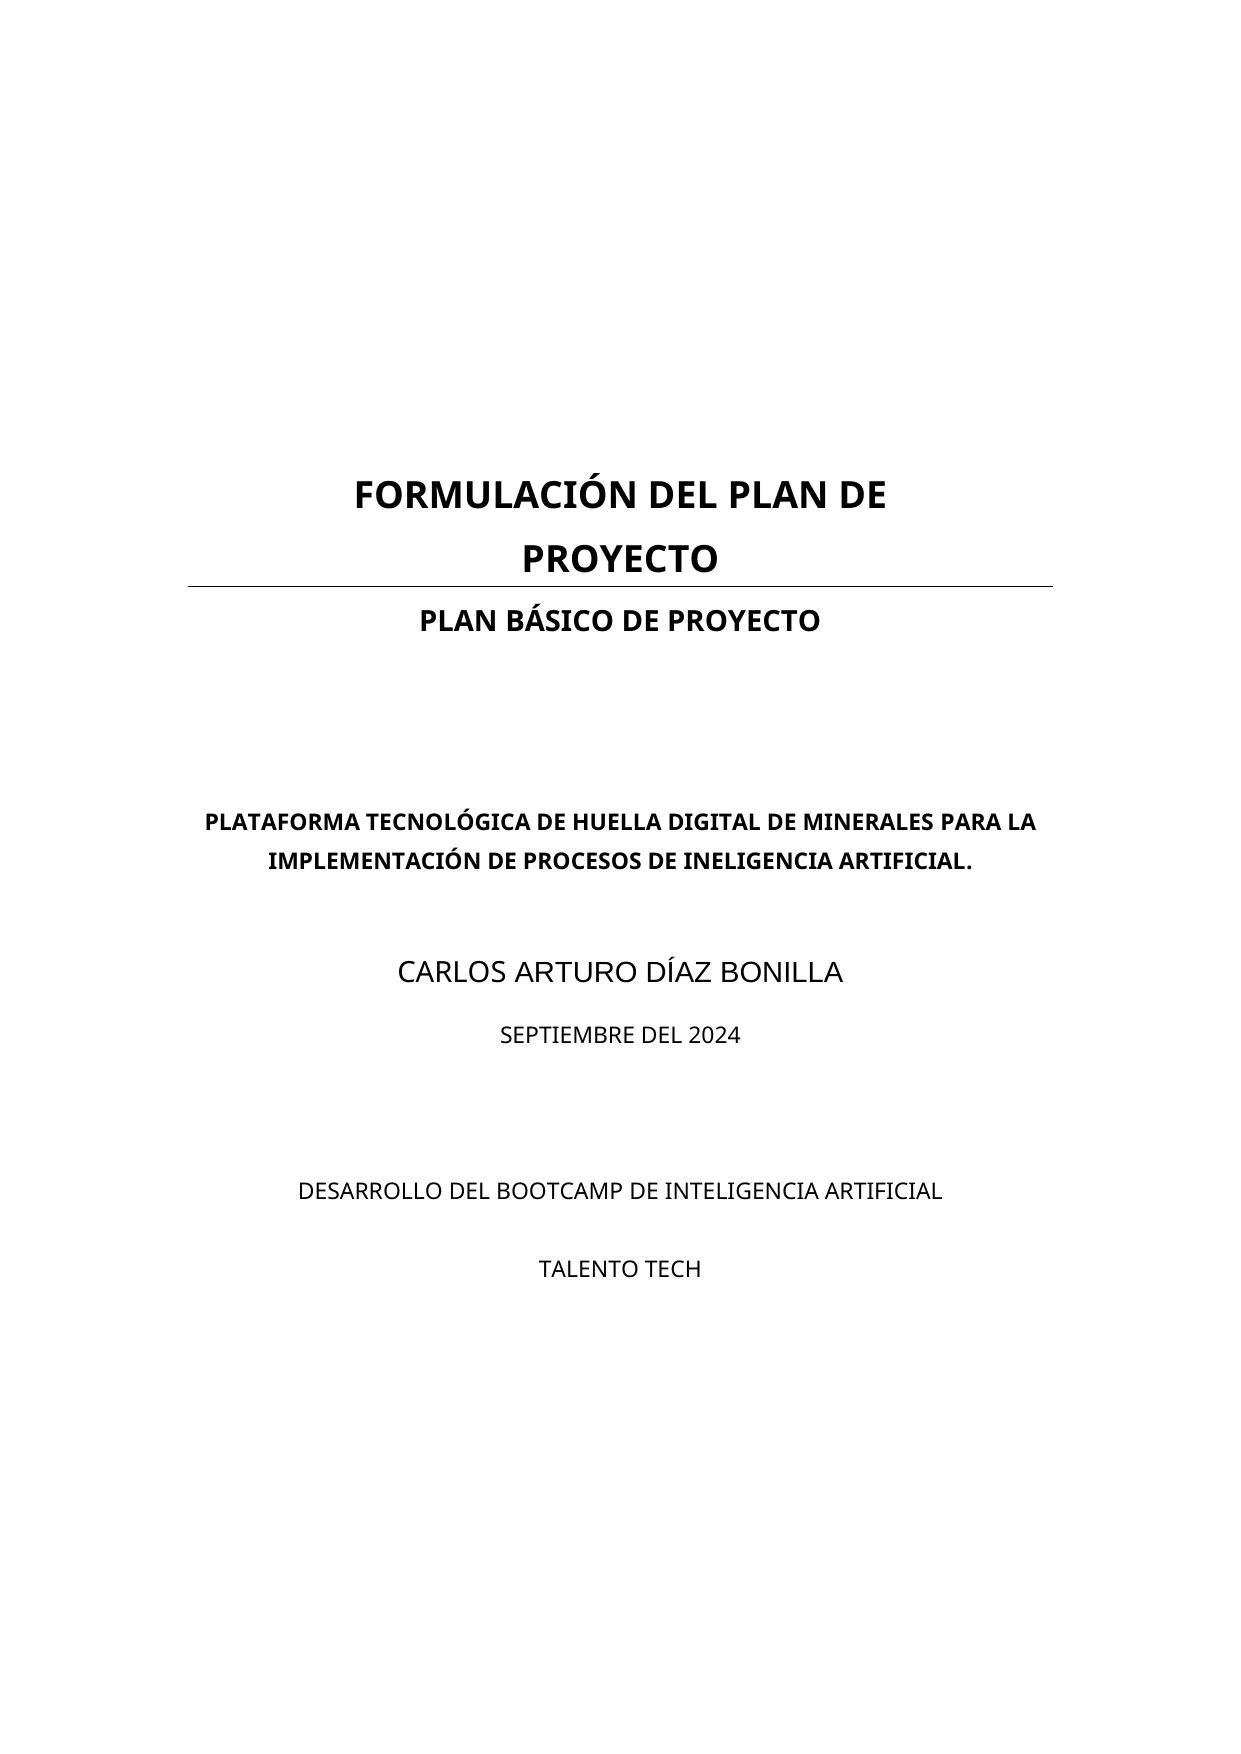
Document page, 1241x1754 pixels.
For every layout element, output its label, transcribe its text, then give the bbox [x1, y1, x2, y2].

text TALENTO TECH [187, 1253, 1053, 1284]
text CARLOS ARTURO DÍAZ BONILLA [187, 951, 1053, 991]
text PLAN BÁSICO DE PROYECTO [187, 600, 1053, 639]
text PROYECTO [187, 532, 1053, 587]
text DESARROLLO DEL BOOTCAMP DE INTELIGENCIA ARTIFICIAL [187, 1175, 1053, 1206]
text FORMULACIÓN DEL PLAN DE [187, 469, 1053, 520]
text PLATAFORMA TECNOLÓGICA DE HUELLA DIGITAL DE MINERALES PARA LA IMPLEMENTACIÓN DE PROCESOS DE INELIGENCIA ARTIFICIAL. [187, 806, 1053, 876]
text SEPTIEMBRE DEL 2024 [187, 1019, 1053, 1050]
